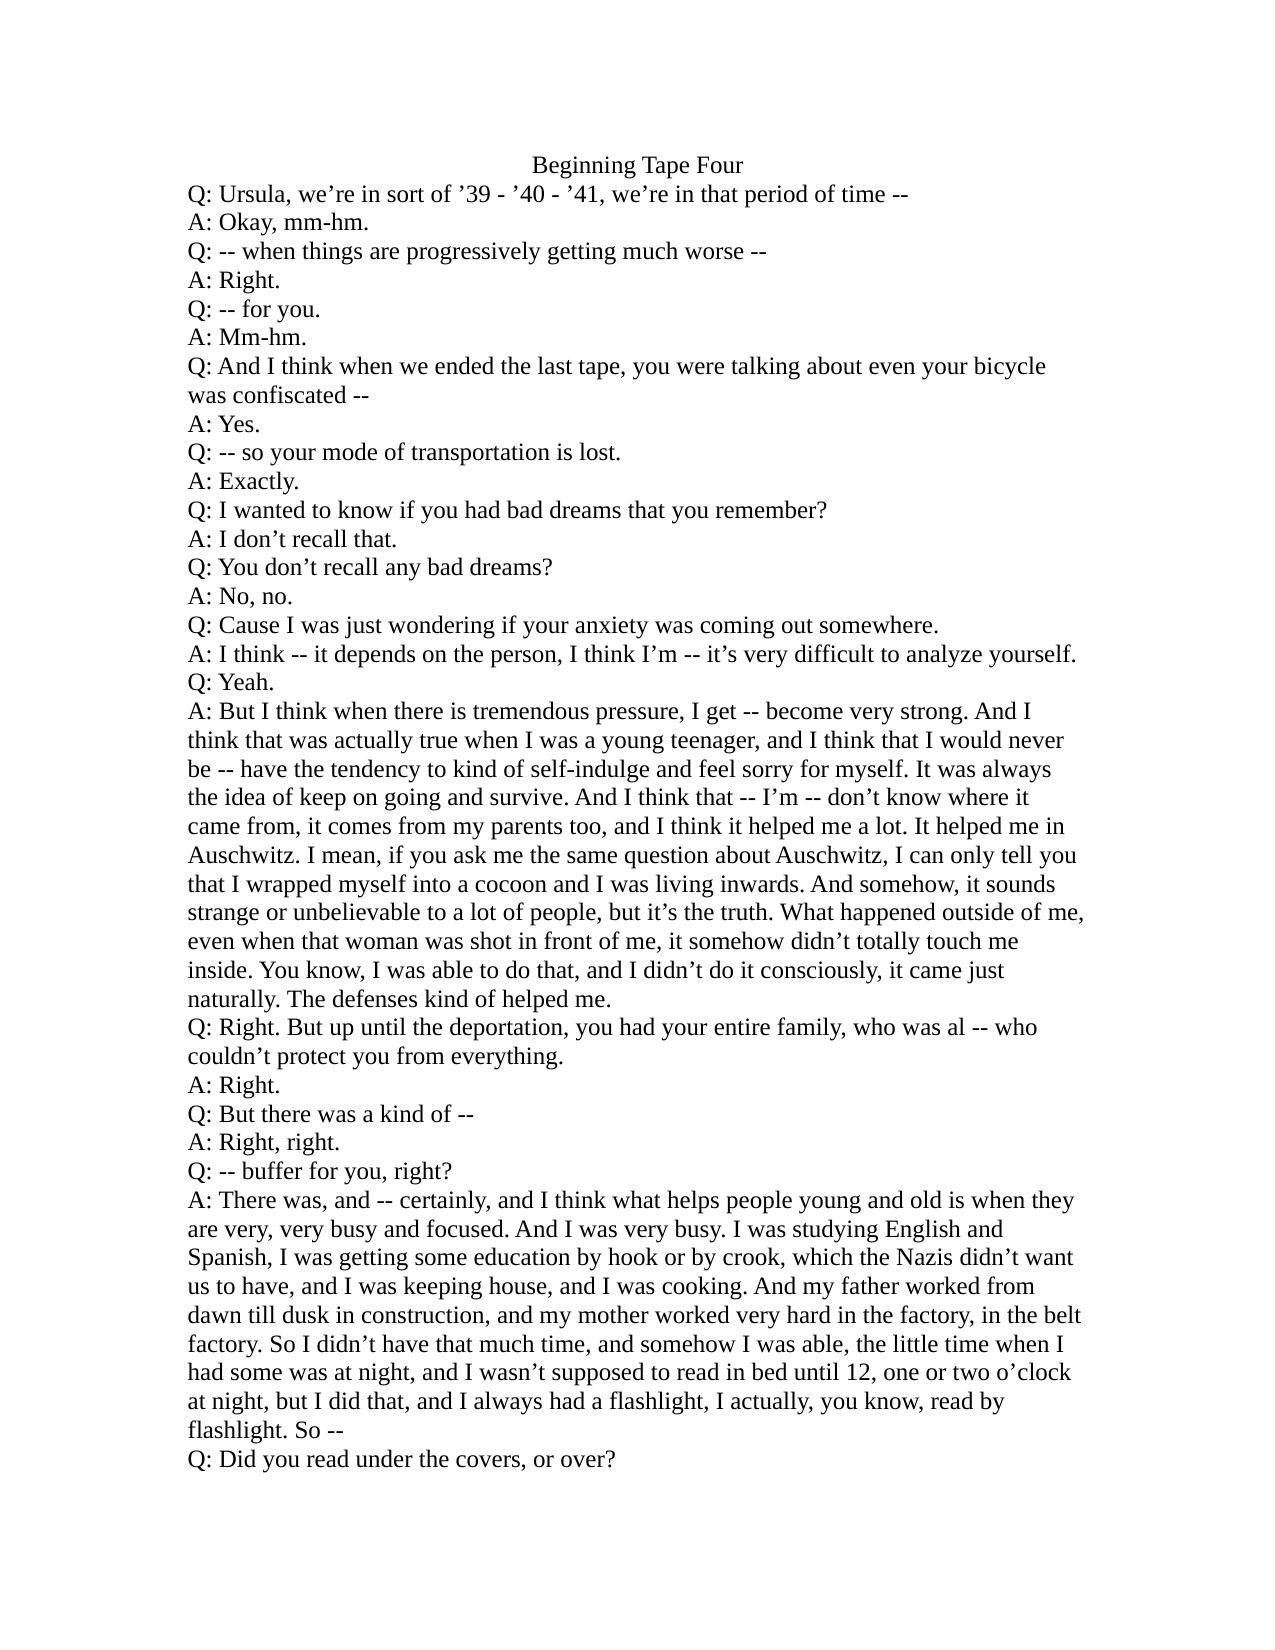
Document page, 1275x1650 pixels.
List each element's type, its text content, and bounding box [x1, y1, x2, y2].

text Q: But there was a kind of -- [187, 1099, 1087, 1127]
text Q: And I think when we ended the last tape, you were talking about even your bicycle was confiscated -- [187, 351, 1087, 409]
text A: I don’t recall that. [187, 524, 1087, 552]
text A: Okay, mm-hm. [187, 207, 1087, 236]
text Q: You don’t recall any bad dreams? [187, 552, 1087, 581]
text Q: Right. But up until the deportation, you had your entire family, who was al -- who couldn’t protect you from everything. [187, 1012, 1087, 1070]
text Q: -- when things are progressively getting much worse -- [187, 236, 1087, 265]
text A: No, no. [187, 581, 1087, 610]
text Q: -- buffer for you, right? [187, 1156, 1087, 1185]
text Q: Cause I was just wondering if your anxiety was coming out somewhere. [187, 610, 1087, 639]
text Q: Did you read under the covers, or over? [187, 1444, 1087, 1472]
text A: Right, right. [187, 1127, 1087, 1156]
text A: I think -- it depends on the person, I think I’m -- it’s very difficult to analyze yourself. [187, 639, 1087, 667]
text Q: I wanted to know if you had bad dreams that you remember? [187, 495, 1087, 524]
text Q: -- so your mode of transportation is lost. [187, 437, 1087, 466]
text A: Right. [187, 1070, 1087, 1099]
text A: Right. [187, 265, 1087, 294]
text Q: Ursula, we’re in sort of ’39 - ’40 - ’41, we’re in that period of time -- [187, 179, 1087, 207]
text A: Mm-hm. [187, 322, 1087, 351]
text A: Yes. [187, 409, 1087, 437]
text A: But I think when there is tremendous pressure, I get -- become very strong. And I think that was actually true when I was a young teenager, and I think that I would never be -- have the tendency to kind of self-indulge and feel sorry for myself. It was always the idea of keep on going and survive. And I think that -- I’m -- don’t know where it came from, it comes from my parents too, and I think it helped me a lot. It helped me in Auschwitz. I mean, if you ask me the same question about Auschwitz, I can only tell you that I wrapped myself into a cocoon and I was living inwards. And somehow, it sounds strange or unbelievable to a lot of people, but it’s the truth. What happened outside of me, even when that woman was shot in front of me, it somehow didn’t totally touch me inside. You know, I was able to do that, and I didn’t do it consciously, it came just naturally. The defenses kind of helped me. [187, 696, 1087, 1012]
text Q: Yeah. [187, 667, 1087, 696]
text Beginning Tape Four [187, 150, 1087, 179]
text A: Exactly. [187, 466, 1087, 495]
text A: There was, and -- certainly, and I think what helps people young and old is when they are very, very busy and focused. And I was very busy. I was studying English and Spanish, I was getting some education by hook or by crook, which the Nazis didn’t want us to have, and I was keeping house, and I was cooking. And my father worked from dawn till dusk in construction, and my mother worked very hard in the factory, in the belt factory. So I didn’t have that much time, and somehow I was able, the little time when I had some was at night, and I wasn’t supposed to read in bed until 12, one or two o’clock at night, but I did that, and I always had a flashlight, I actually, you know, read by flashlight. So -- [187, 1185, 1087, 1444]
text Q: -- for you. [187, 294, 1087, 322]
